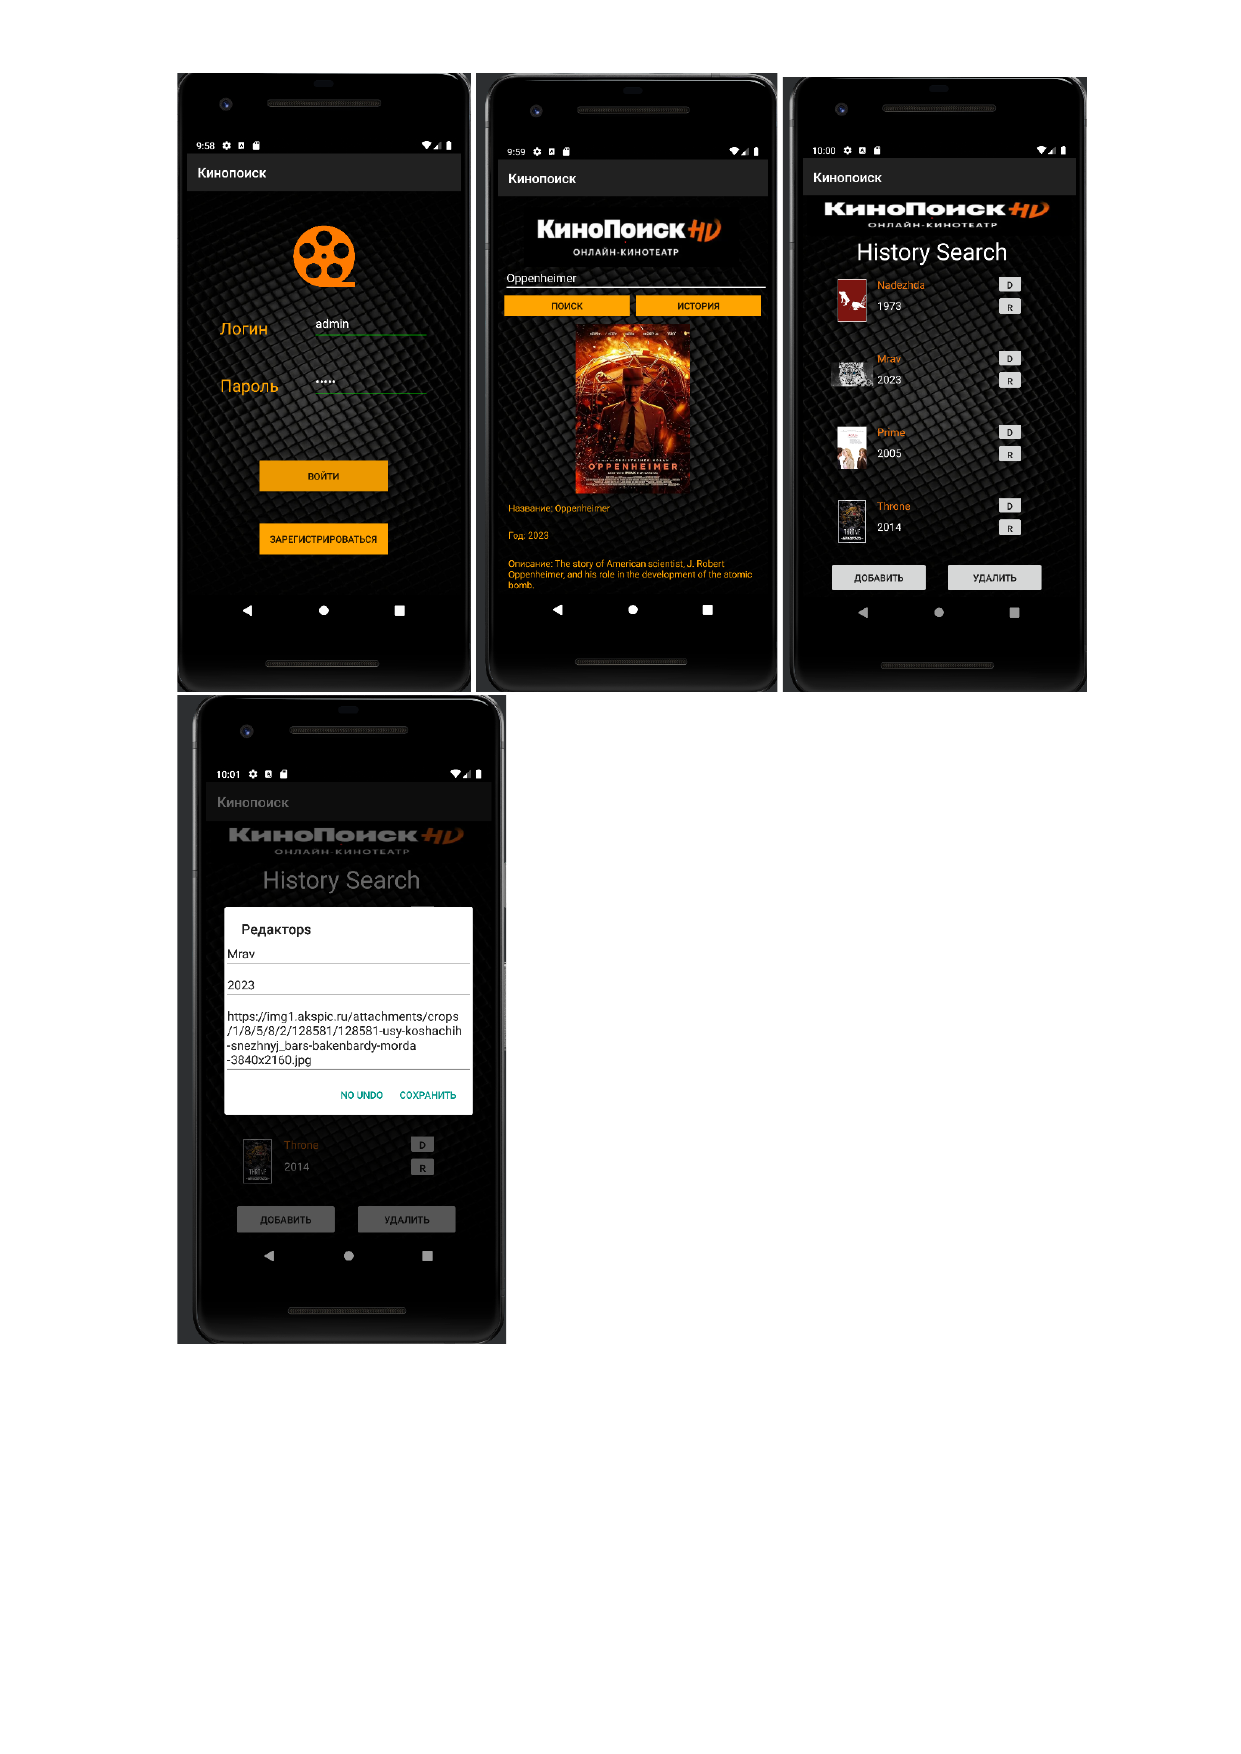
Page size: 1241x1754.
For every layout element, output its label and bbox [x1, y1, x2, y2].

picture [177, 695, 507, 1344]
picture [177, 73, 471, 692]
picture [476, 73, 778, 692]
picture [782, 77, 1087, 692]
